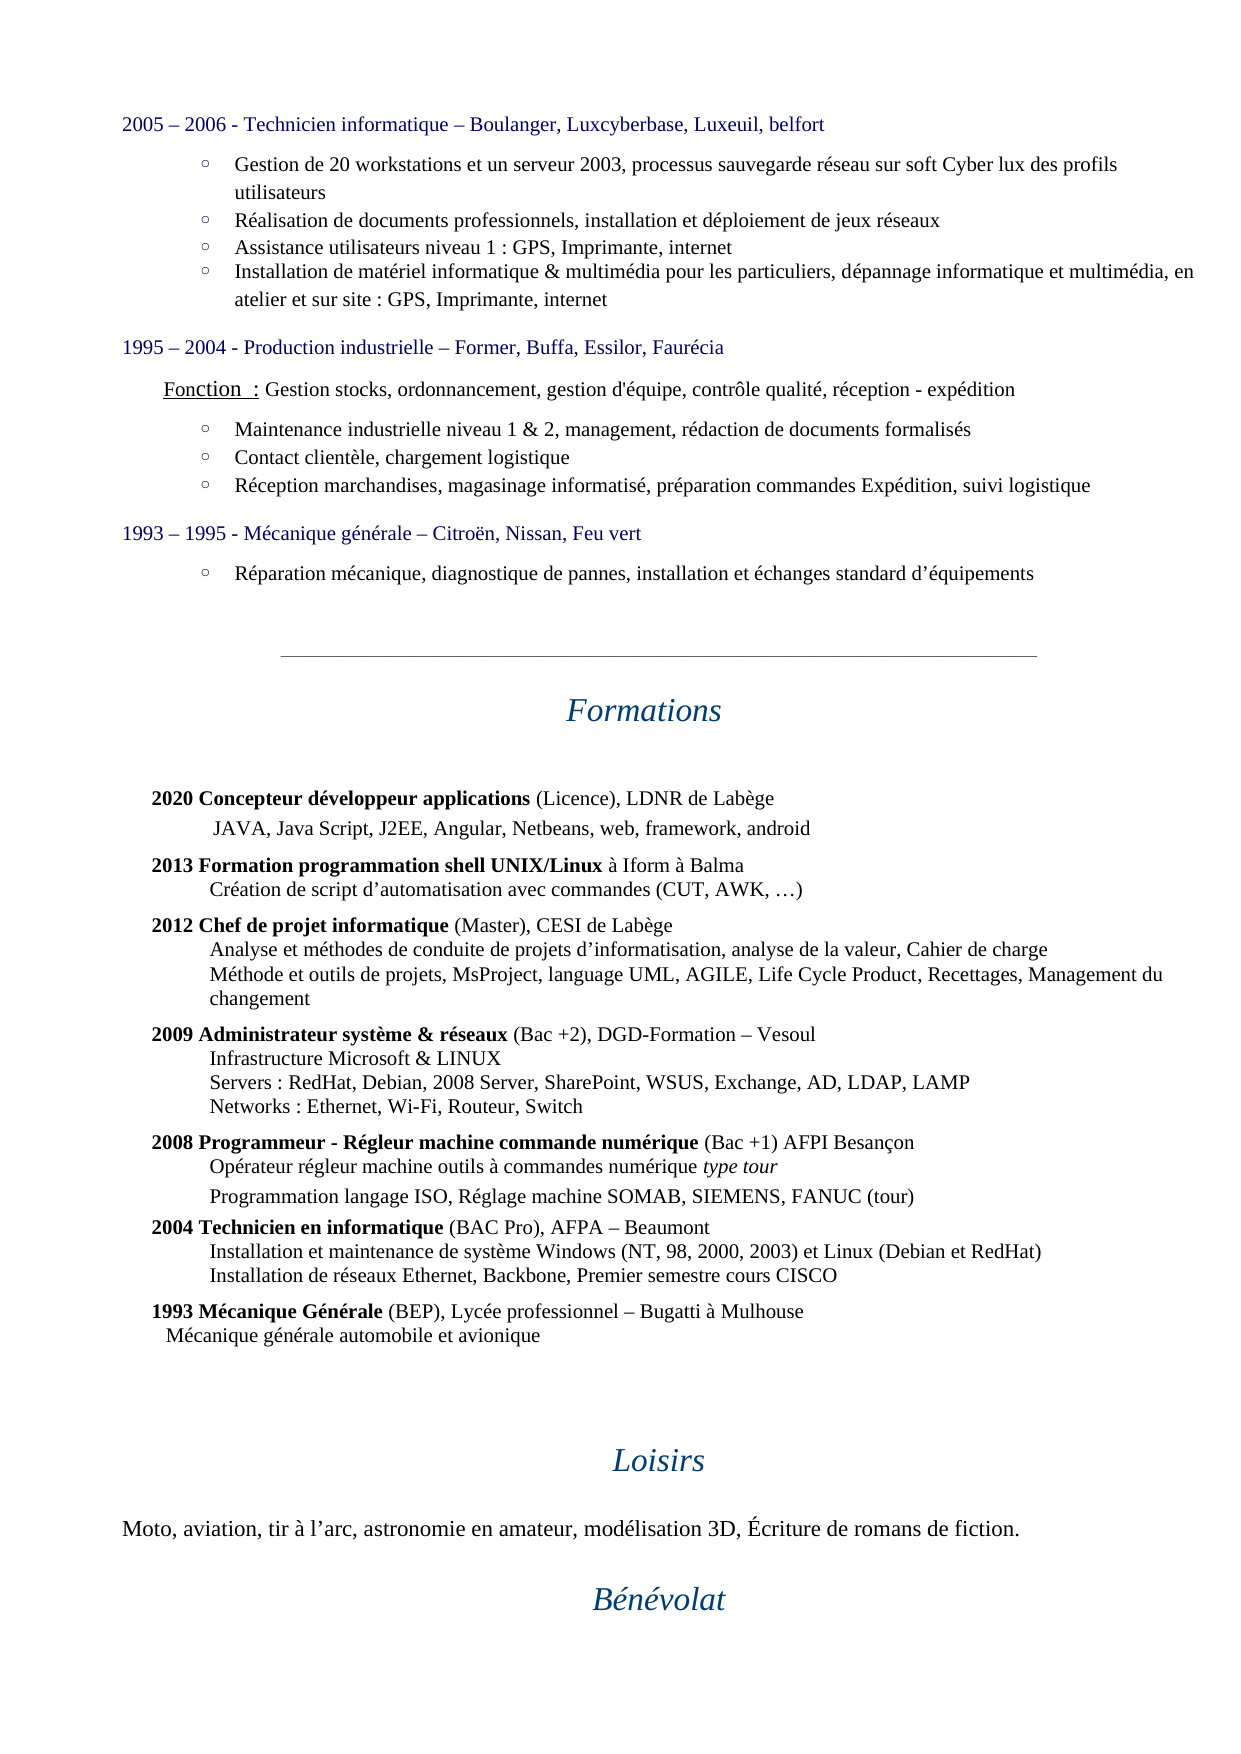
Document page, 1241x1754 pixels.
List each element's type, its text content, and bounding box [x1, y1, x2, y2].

list Gestion de 20 workstations et un serveur 2003, processus sauvegarde réseau sur soft Cyber lux des profils utilisateurs [197, 152, 1195, 204]
text 1993 Mécanique Générale (BEP), Lycée professionnel – Bugatti à Mulhouse [151, 1299, 1195, 1323]
text 2020 Concepteur développeur applications (Licence), LDNR de Labège [151, 786, 1228, 809]
subtitle 2005 – 2006 - Technicien informatique – Boulanger, Luxcyberbase, Luxeuil, belfort [122, 112, 1195, 136]
text Servers : RedHat, Debian, 2008 Server, SharePoint, WSUS, Exchange, AD, LDAP, LAMP [166, 1070, 1195, 1094]
list Réalisation de documents professionnels, installation et déploiement de jeux réseaux [197, 207, 1195, 232]
text Programmation langage ISO, Réglage machine SOMAB, SIEMENS, FANUC (tour) [166, 1184, 1195, 1208]
text _________________________________________________________________________________________________________________________ [122, 644, 1195, 658]
text Installation et maintenance de système Windows (NT, 98, 2000, 2003) et Linux (Debian et RedHat) [166, 1239, 1195, 1263]
list Contact clientèle, chargement logistique [197, 445, 1195, 469]
text 2009 Administrateur système & réseaux (Bac +2), DGD-Formation – Vesoul [151, 1022, 1228, 1046]
text Bénévolat [122, 1579, 1195, 1617]
text Opérateur régleur machine outils à commandes numérique type tour [166, 1154, 1195, 1178]
text 2012 Chef de projet informatique (Master), CESI de Labège [151, 913, 1228, 937]
list Assistance utilisateurs niveau 1 : GPS, Imprimante, internet [197, 235, 1195, 259]
text Création de script d’automatisation avec commandes (CUT, AWK, …) [209, 877, 1228, 901]
text Installation de réseaux Ethernet, Backbone, Premier semestre cours CISCO [166, 1263, 1195, 1287]
list Fonction : Gestion stocks, ordonnancement, gestion d'équipe, contrôle qualité, réception - expédition [163, 375, 1195, 402]
text Mécanique générale automobile et avionique [122, 1323, 1195, 1347]
text Analyse et méthodes de conduite de projets d’informatisation, analyse de la valeur, Cahier de charge [209, 937, 1231, 961]
text Infrastructure Microsoft & LINUX [166, 1046, 1195, 1070]
text Méthode et outils de projets, MsProject, language UML, AGILE, Life Cycle Product, Recettages, Management du changement [209, 961, 1195, 1009]
text 2004 Technicien en informatique (BAC Pro), AFPA – Beaumont [151, 1214, 1195, 1239]
subtitle 1993 – 1995 - Mécanique générale – Citroën, Nissan, Feu vert [122, 521, 1195, 545]
text 2008 Programmeur - Régleur machine commande numérique (Bac +1) AFPI Besançon [151, 1130, 1195, 1154]
list Maintenance industrielle niveau 1 & 2, management, rédaction de documents formalisés [197, 417, 1195, 441]
text Loisirs [122, 1441, 1195, 1479]
subtitle 1995 – 2004 - Production industrielle – Former, Buffa, Essilor, Faurécia [122, 335, 1195, 359]
list Réception marchandises, magasinage informatisé, préparation commandes Expédition, suivi logistique [197, 472, 1195, 497]
text 2013 Formation programmation shell UNIX/Linux à Iform à Balma [151, 853, 1228, 877]
text JAVA, Java Script, J2EE, Angular, Netbeans, web, framework, android [166, 816, 1231, 840]
text Networks : Ethernet, Wi-Fi, Routeur, Switch [166, 1094, 1195, 1118]
list Réparation mécanique, diagnostique de pannes, installation et échanges standard d’équipements [197, 561, 1195, 585]
list Installation de matériel informatique & multimédia pour les particuliers, dépannage informatique et multimédia, en atelier et sur site : GPS, Imprimante, internet [197, 259, 1195, 311]
text Moto, aviation, tir à l’arc, astronomie en amateur, modélisation 3D, Écriture de romans de fiction. [122, 1515, 1195, 1542]
text Formations [122, 690, 1166, 728]
